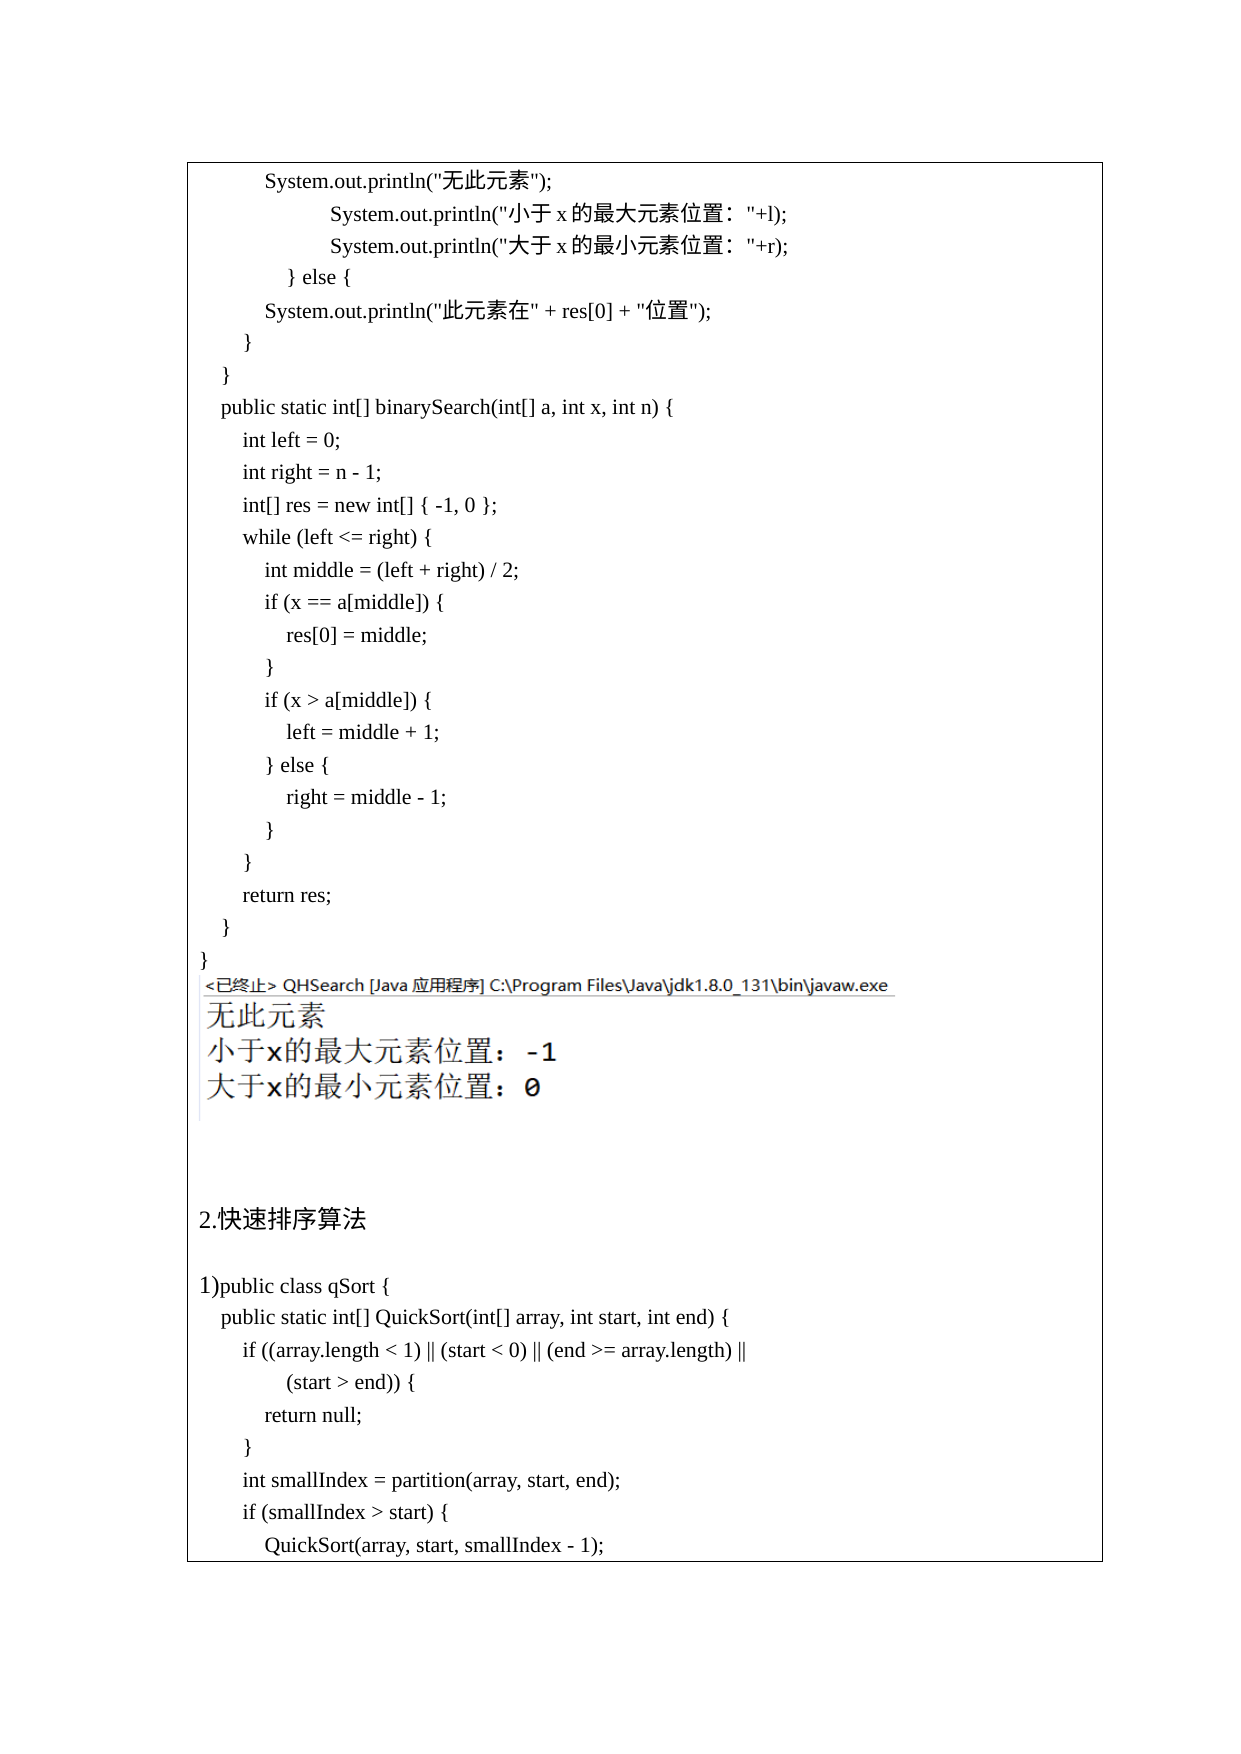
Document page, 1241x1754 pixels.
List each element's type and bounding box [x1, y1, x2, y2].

table_cell [188, 163, 1102, 1561]
picture [198, 975, 896, 1121]
